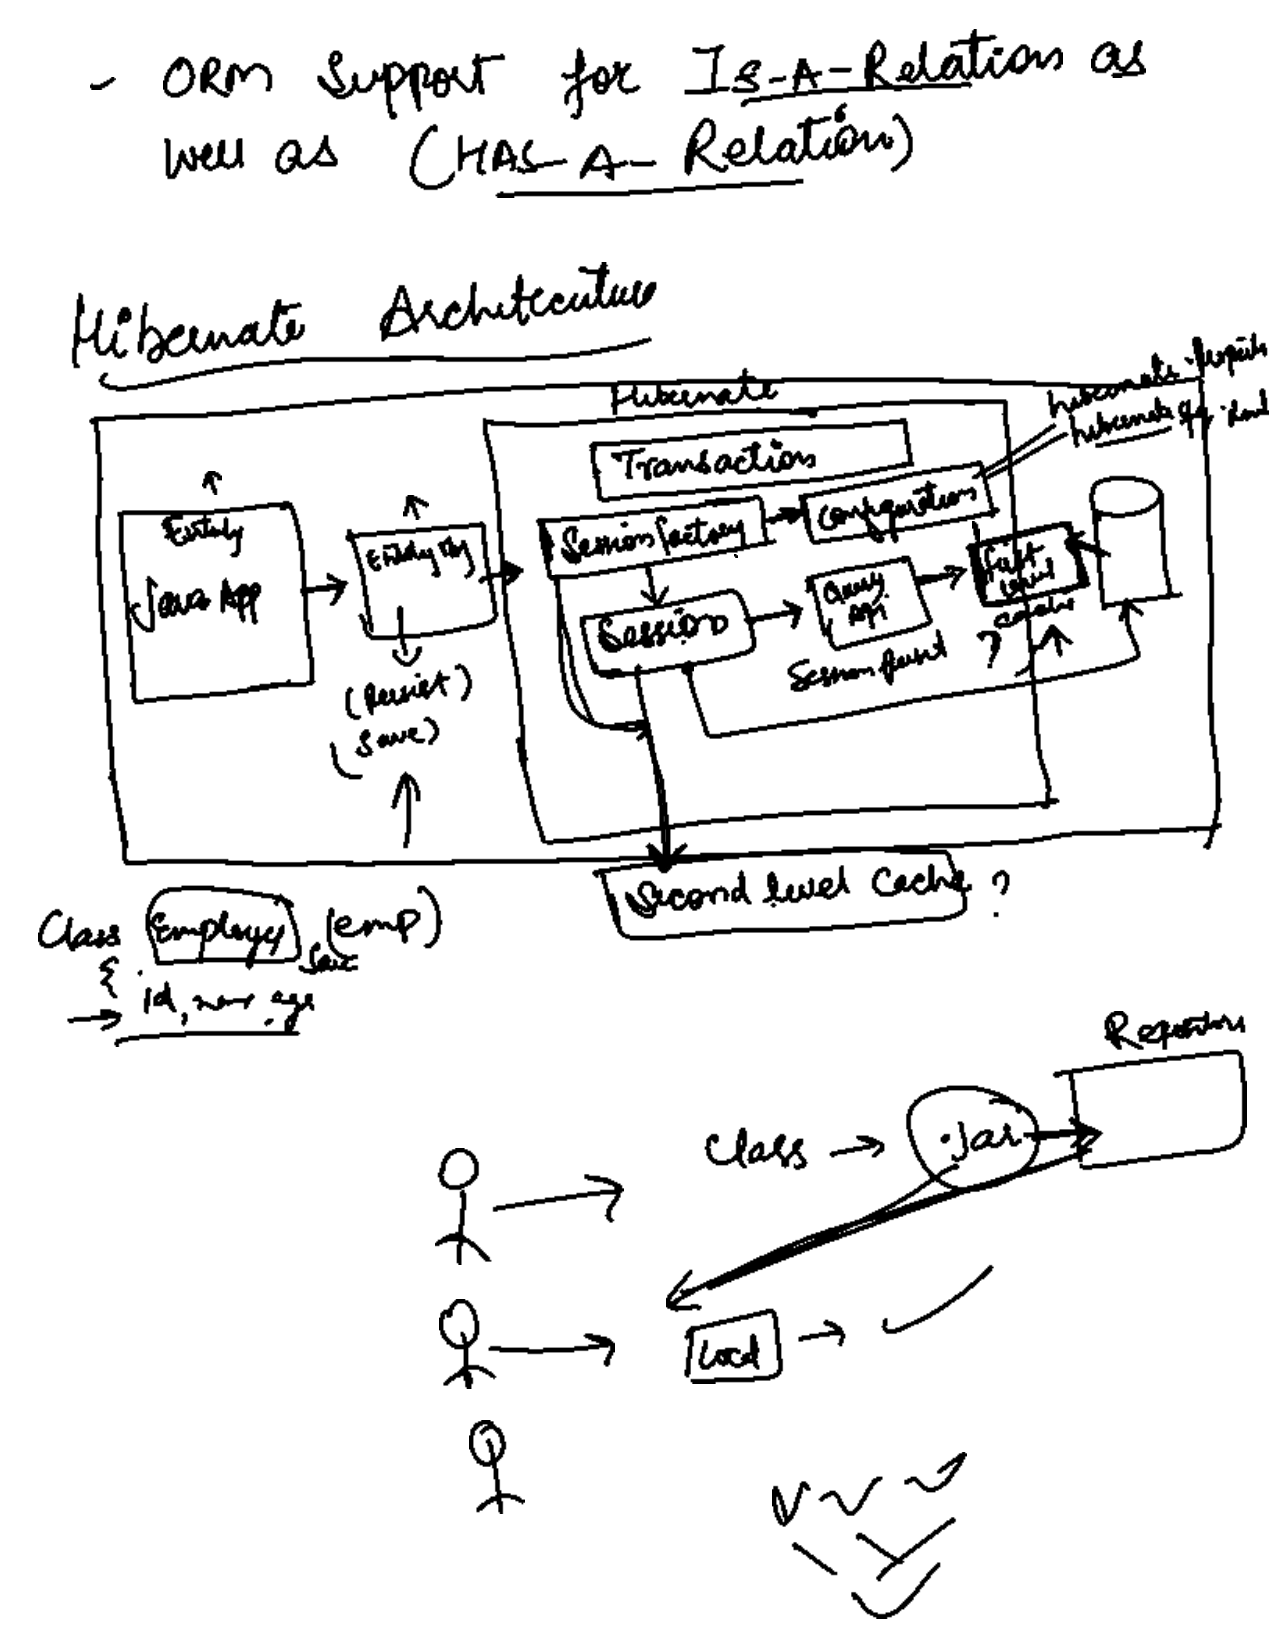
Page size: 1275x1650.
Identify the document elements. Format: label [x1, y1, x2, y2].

picture [163, 29, 1063, 198]
picture [38, 262, 1269, 1384]
picture [772, 1452, 967, 1619]
picture [469, 1420, 525, 1514]
picture [439, 1299, 615, 1389]
picture [1091, 40, 1146, 78]
picture [435, 1148, 624, 1265]
picture [90, 77, 116, 90]
